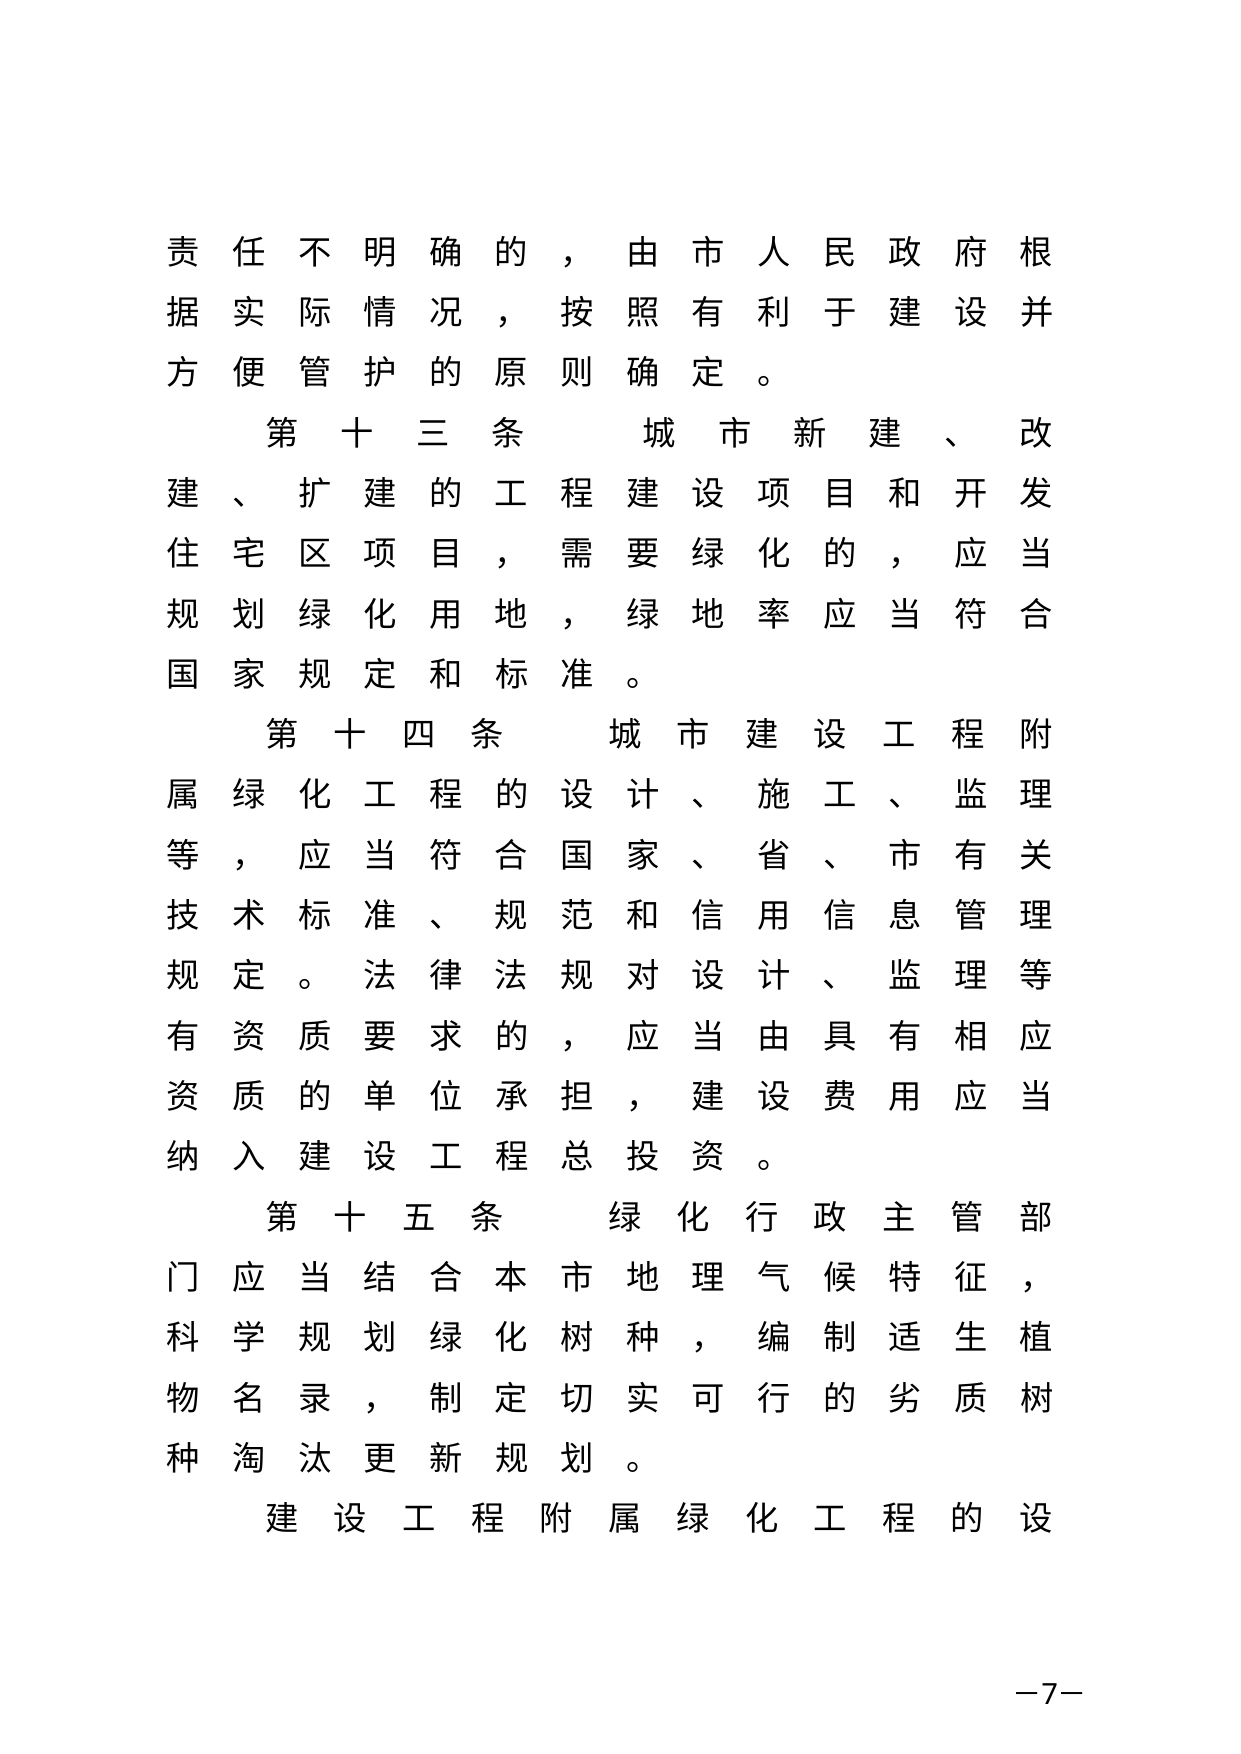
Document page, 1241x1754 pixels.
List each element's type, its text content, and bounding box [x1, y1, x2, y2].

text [167, 1486, 1085, 1546]
text 第十三条 城市新建、改建、扩建的工程建设项目和开发住宅区项目，需要绿化的，应当规划绿化用地，绿地率应当符合国家规定和标准。 [167, 400, 1085, 702]
text 第十四条 城市建设工程附属绿化工程的设计、施工、监理等，应当符合国家、省、市有关技术标准、规范和信用信息管理规定。法律法规对设计、监理等有资质要求的，应当由具有相应资质的单位承担，建设费用应当纳入建设工程总投资。 [167, 702, 1085, 1184]
text 第十五条 绿化行政主管部门应当结合本市地理气候特征，科学规划绿化树种，编制适生植物名录，制定切实可行的劣质树种淘汰更新规划。 [167, 1184, 1085, 1486]
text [167, 219, 1085, 400]
